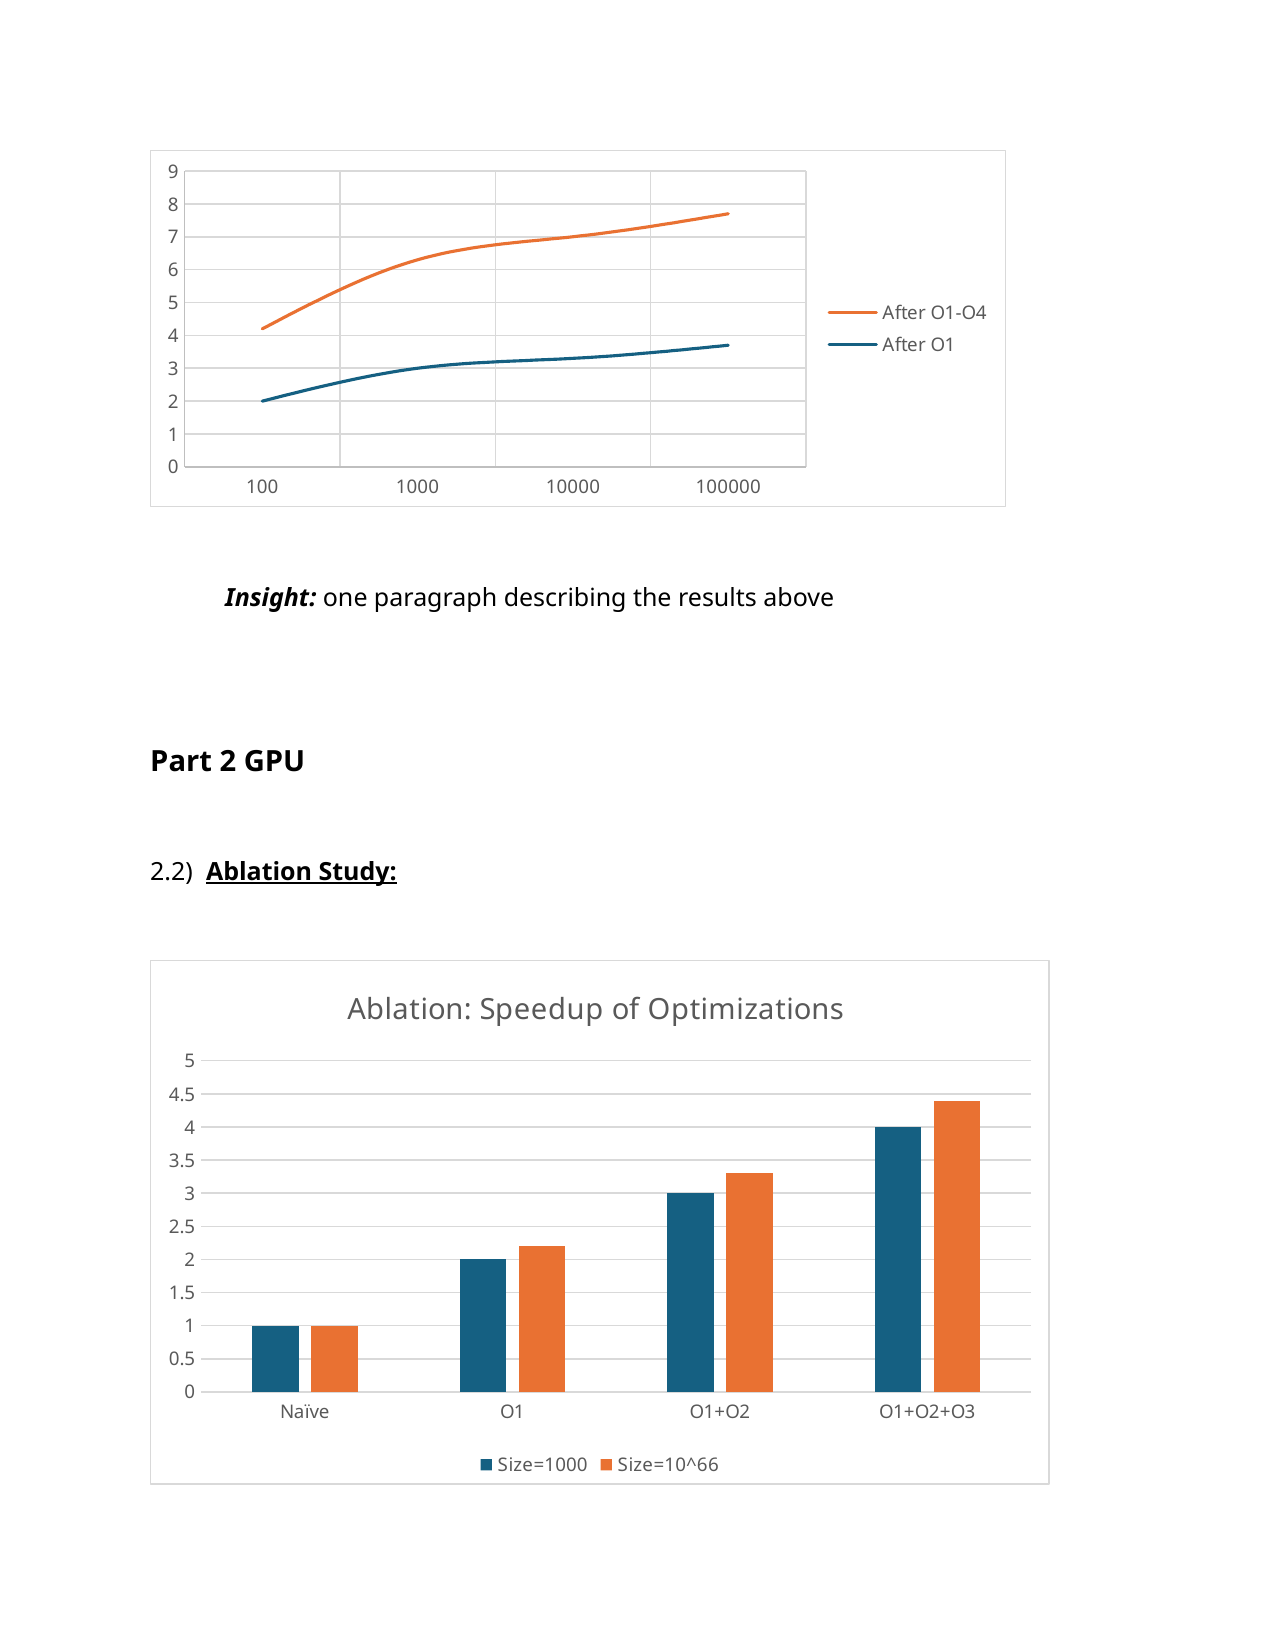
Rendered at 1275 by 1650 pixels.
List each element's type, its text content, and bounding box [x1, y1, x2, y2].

text Part 2 GPU [150, 740, 1125, 780]
text Insight: one paragraph describing the results above [225, 580, 1125, 614]
text 2.2) Ablation Study: [150, 853, 1125, 887]
